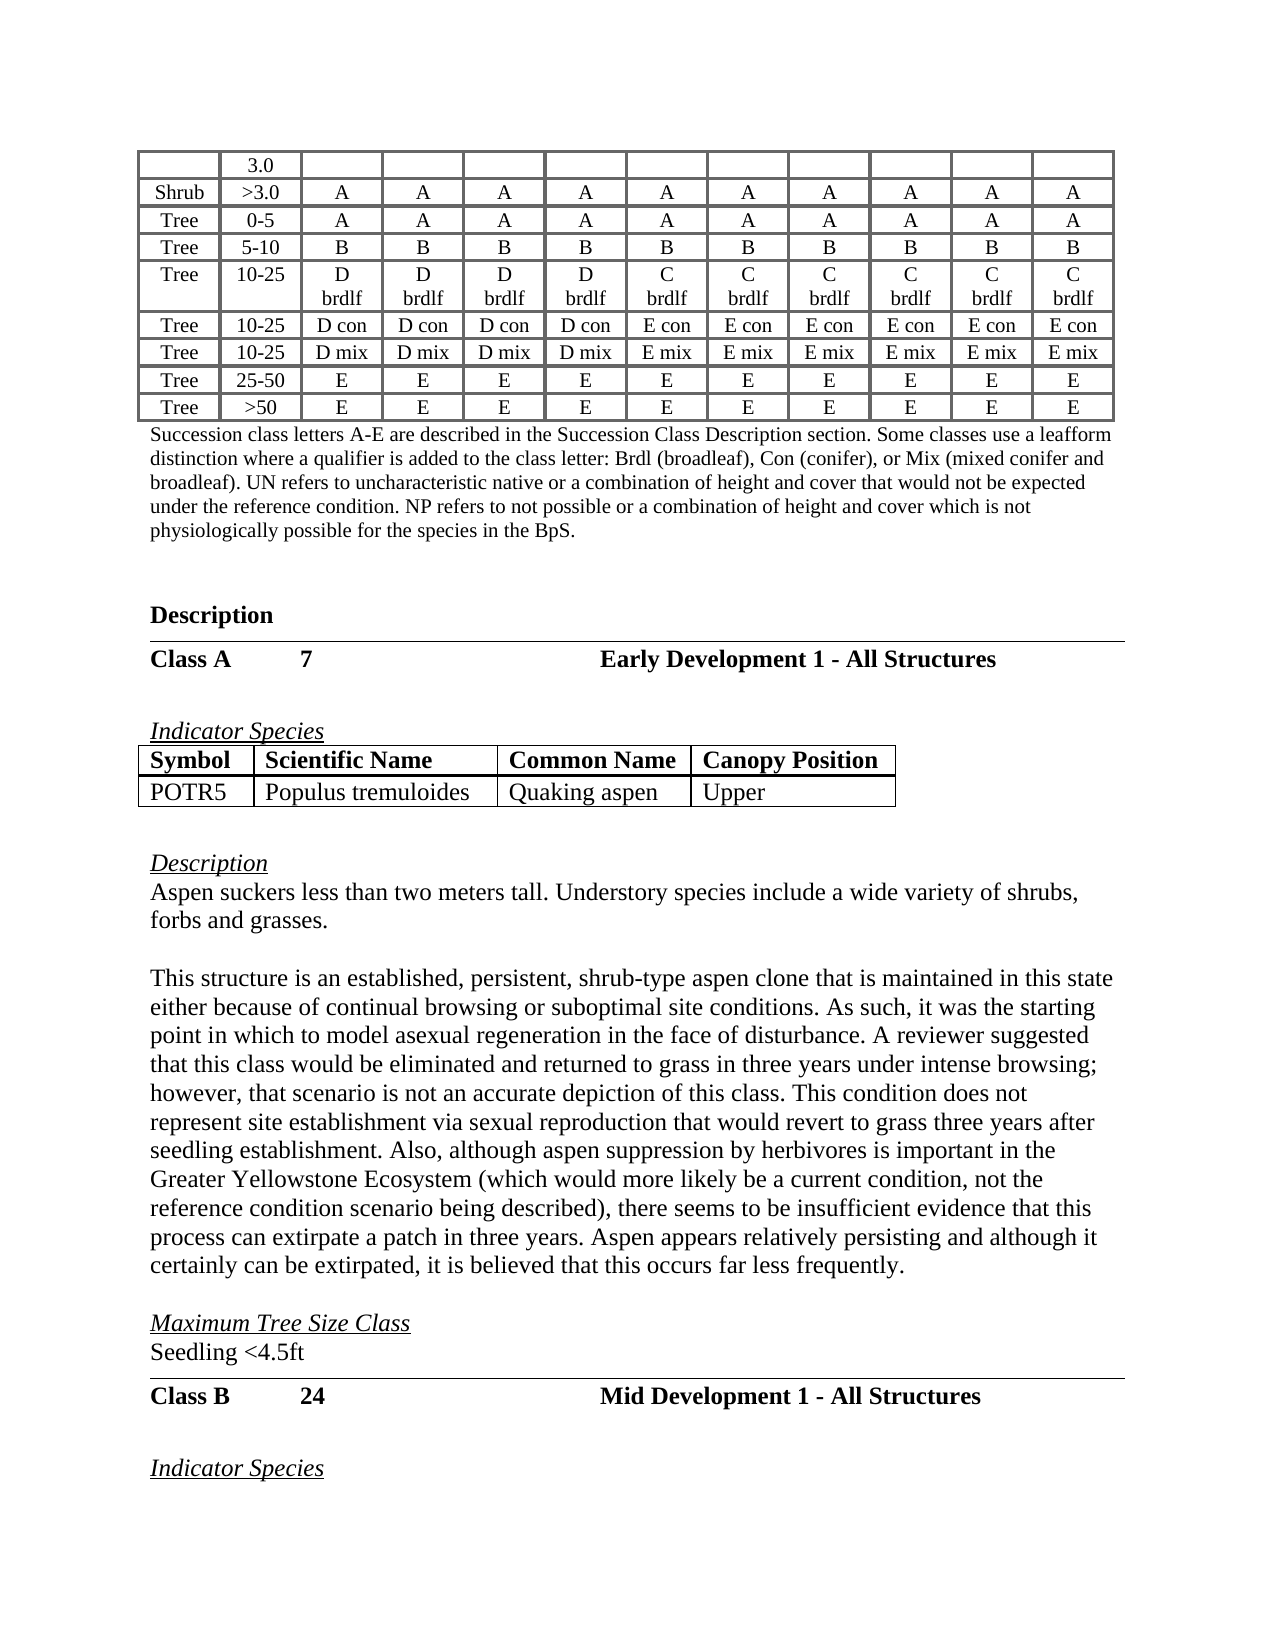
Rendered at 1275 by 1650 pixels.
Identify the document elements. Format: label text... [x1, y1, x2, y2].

table_cell E mix [872, 340, 950, 364]
table_cell Tree [140, 368, 218, 392]
text Indicator Species [150, 1453, 1125, 1482]
table_cell E [790, 395, 868, 419]
table_cell B [872, 235, 950, 259]
table_cell E mix [1034, 340, 1112, 364]
table_cell Tree [140, 262, 218, 310]
table_cell >50 [222, 395, 300, 419]
table_cell A [953, 153, 1031, 177]
table_cell E con [790, 313, 868, 337]
table_header Canopy Position [692, 746, 895, 774]
text Description [150, 600, 1125, 628]
table_cell A [790, 180, 868, 204]
table_cell C brdlf [628, 262, 706, 310]
table_cell E [465, 368, 543, 392]
table_cell C brdlf [709, 262, 787, 310]
table_cell D con [547, 313, 625, 337]
table_header Common Name [498, 746, 690, 774]
table_cell A [709, 180, 787, 204]
table_cell A [709, 153, 787, 177]
table_cell Tree [140, 395, 218, 419]
table_cell D mix [465, 340, 543, 364]
table_cell E [790, 368, 868, 392]
table_cell B [628, 235, 706, 259]
table_cell C brdlf [953, 262, 1031, 310]
table_cell A [872, 153, 950, 177]
table_cell Shrub [140, 180, 218, 204]
table_cell E [872, 395, 950, 419]
table_cell E mix [790, 340, 868, 364]
table_cell D brdlf [465, 262, 543, 310]
table_cell D con [384, 313, 462, 337]
text Aspen suckers less than two meters tall. Understory species include a wide variety of shrubs, forbs and grasses. [150, 877, 1125, 934]
table_cell A [303, 153, 381, 177]
table_cell A [872, 208, 950, 232]
table_cell A [1034, 208, 1112, 232]
table_cell A [872, 180, 950, 204]
table_cell 0-5 [222, 208, 300, 232]
table_cell E [953, 368, 1031, 392]
table_cell A [790, 153, 868, 177]
table_cell E [303, 395, 381, 419]
table_cell 25-50 [222, 368, 300, 392]
table_cell E con [953, 313, 1031, 337]
table_cell B [1034, 235, 1112, 259]
table_cell E [628, 368, 706, 392]
table_cell A [628, 153, 706, 177]
table_cell E [303, 368, 381, 392]
text Class B 24 Mid Development 1 - All Structures [150, 1379, 1125, 1410]
table_cell E mix [709, 340, 787, 364]
table_cell A [628, 208, 706, 232]
table_cell D mix [547, 340, 625, 364]
table_header Scientific Name [255, 746, 497, 774]
table_cell A [628, 180, 706, 204]
table_cell A [384, 153, 462, 177]
table_cell Tree [140, 235, 218, 259]
table_cell D brdlf [547, 262, 625, 310]
table_cell B [953, 235, 1031, 259]
table_cell E [465, 395, 543, 419]
table_cell >3.0 [222, 180, 300, 204]
table_cell Shrub [140, 153, 218, 177]
table_cell A [790, 208, 868, 232]
table_cell C brdlf [790, 262, 868, 310]
table_cell D brdlf [384, 262, 462, 310]
table_cell A [465, 153, 543, 177]
table_cell D con [465, 313, 543, 337]
text Class A 7 Early Development 1 - All Structures [150, 642, 1125, 673]
text Description [150, 848, 1125, 877]
table_cell A [1034, 180, 1112, 204]
table_cell E con [628, 313, 706, 337]
table_cell A [303, 180, 381, 204]
table_cell C brdlf [872, 262, 950, 310]
table_cell POTR5 [139, 777, 253, 806]
table_cell Quaking aspen [498, 777, 690, 806]
text Maximum Tree Size ClassSeedling <4.5ft [150, 1308, 1125, 1365]
table_cell Tree [140, 340, 218, 364]
table_cell E [1034, 368, 1112, 392]
table_cell A [465, 208, 543, 232]
table_cell C brdlf [1034, 262, 1112, 310]
table_cell E con [872, 313, 950, 337]
table_cell B [384, 235, 462, 259]
table_cell E mix [628, 340, 706, 364]
table_cell A [384, 180, 462, 204]
table_cell B [709, 235, 787, 259]
table_cell B [790, 235, 868, 259]
text Indicator Species [150, 716, 1125, 745]
table_cell A [303, 208, 381, 232]
table_cell A [547, 153, 625, 177]
table_cell E mix [953, 340, 1031, 364]
table_header Symbol [139, 746, 253, 774]
table_cell 10-25 [222, 313, 300, 337]
table_cell 1.0-3.0 [222, 153, 300, 177]
table_cell A [709, 208, 787, 232]
table_cell Tree [140, 313, 218, 337]
table_cell A [1034, 153, 1112, 177]
table_cell E [547, 368, 625, 392]
table_cell A [465, 180, 543, 204]
table_cell Upper [692, 777, 895, 806]
table_cell A [953, 180, 1031, 204]
table_cell A [953, 208, 1031, 232]
table_cell 5-10 [222, 235, 300, 259]
table_cell E [872, 368, 950, 392]
table_cell E [709, 395, 787, 419]
table_cell Tree [140, 208, 218, 232]
table_cell A [547, 208, 625, 232]
table_cell D con [303, 313, 381, 337]
table_cell E [628, 395, 706, 419]
table_cell 10-25 [222, 340, 300, 364]
table_cell E [547, 395, 625, 419]
table_cell A [547, 180, 625, 204]
text This structure is an established, persistent, shrub-type aspen clone that is maintained in this state either because of continual browsing or suboptimal site conditions. As such, it was the starting point in which to model asexual regeneration in the face of disturbance. A reviewer suggested that this class would be eliminated and returned to grass in three years under intense browsing; however, that scenario is not an accurate depiction of this class. This condition does not represent site establishment via sexual reproduction that would revert to grass three years after seedling establishment. Also, although aspen suppression by herbivores is important in the Greater Yellowstone Ecosystem (which would more likely be a current condition, not the reference condition scenario being described), there seems to be insufficient evidence that this process can extirpate a patch in three years. Aspen appears relatively persisting and although it certainly can be extirpated, it is believed that this occurs far less frequently. [150, 963, 1125, 1279]
table_cell E [384, 395, 462, 419]
table_cell E [709, 368, 787, 392]
table_cell D mix [303, 340, 381, 364]
table_cell D brdlf [303, 262, 381, 310]
table_cell E [384, 368, 462, 392]
table_cell Populus tremuloides [255, 777, 497, 806]
table_cell B [465, 235, 543, 259]
table_cell E con [709, 313, 787, 337]
table_cell B [547, 235, 625, 259]
table_cell E con [1034, 313, 1112, 337]
table_cell 10-25 [222, 262, 300, 310]
table_cell E [953, 395, 1031, 419]
table_cell B [303, 235, 381, 259]
table_cell D mix [384, 340, 462, 364]
table_cell A [384, 208, 462, 232]
table_cell E [1034, 395, 1112, 419]
text Succession class letters A-E are described in the Succession Class Description section. Some classes use a leafform distinction where a qualifier is added to the class letter: Brdl (broadleaf), Con (conifer), or Mix (mixed conifer and broadleaf). UN refers to uncharacteristic native or a combination of height and cover that would not be expected under the reference condition. NP refers to not possible or a combination of height and cover which is not physiologically possible for the species in the BpS. [150, 422, 1125, 542]
